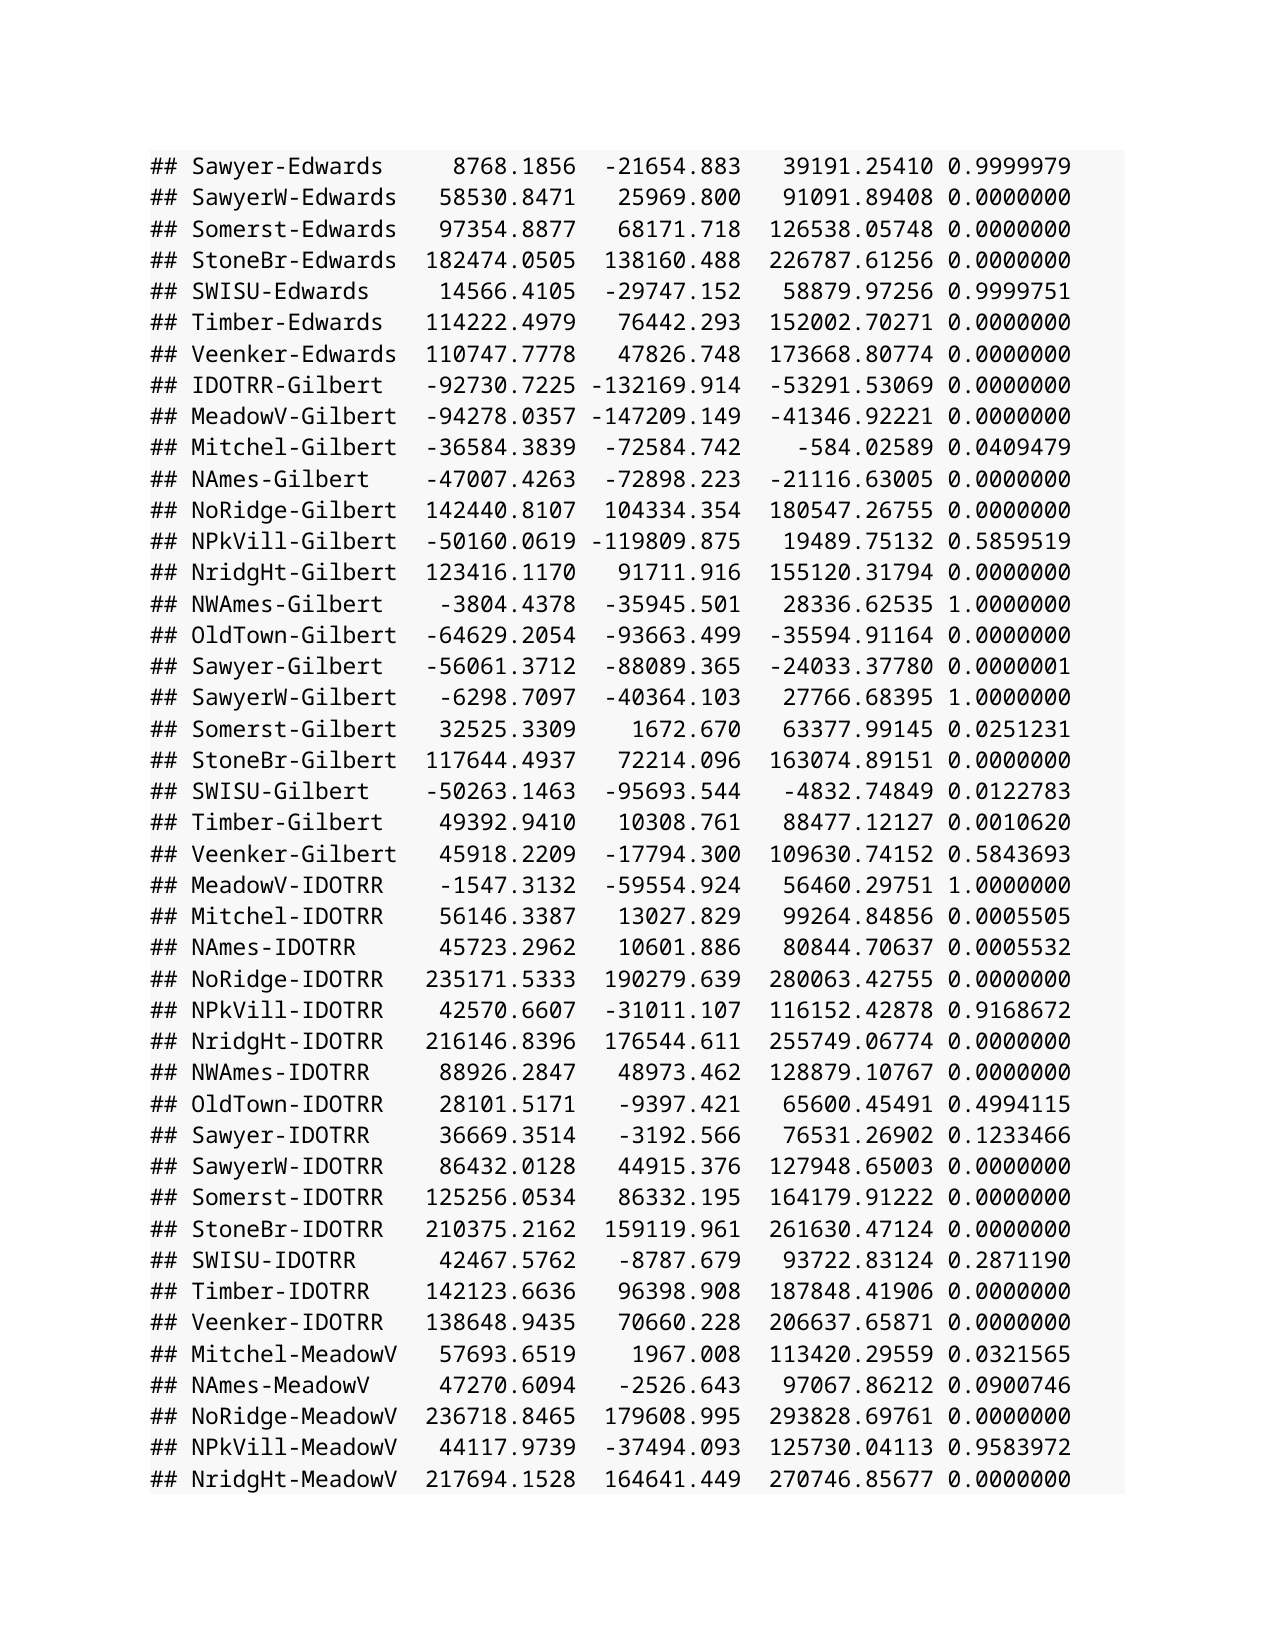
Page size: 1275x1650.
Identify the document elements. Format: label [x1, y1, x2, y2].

text [150, 150, 1125, 1494]
